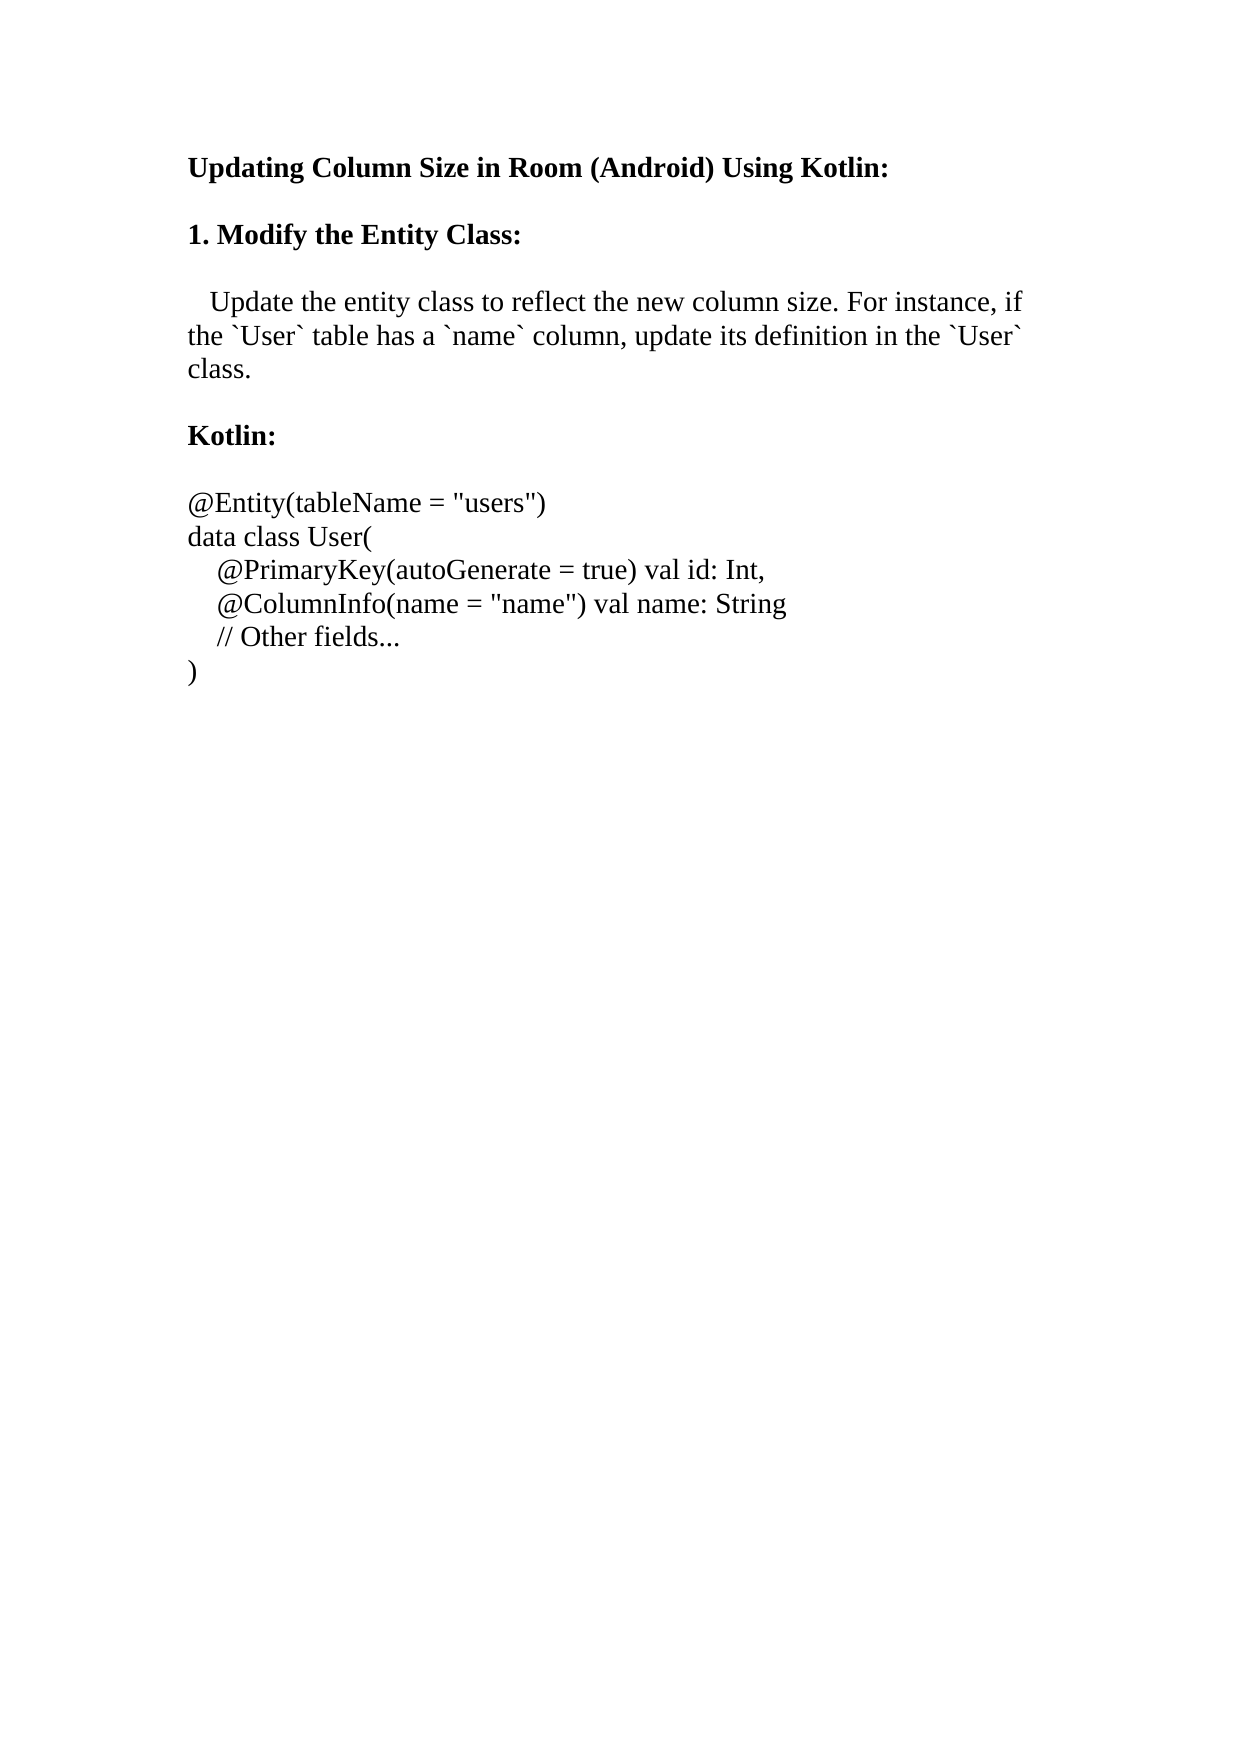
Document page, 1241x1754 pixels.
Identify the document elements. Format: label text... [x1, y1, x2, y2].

text data class User( [187, 519, 1053, 552]
text Kotlin: [187, 418, 1053, 452]
text // Other fields... [187, 619, 1053, 653]
text ) [187, 653, 1053, 687]
text Updating Column Size in Room (Android) Using Kotlin: [187, 150, 1053, 183]
text @Entity(tableName = "users") [187, 485, 1053, 519]
text Update the entity class to reflect the new column size. For instance, if the `User` table has a `name` column, update its definition in the `User` class. [187, 284, 1053, 385]
text @ColumnInfo(name = "name") val name: String [187, 586, 1053, 619]
text @PrimaryKey(autoGenerate = true) val id: Int, [187, 552, 1053, 586]
list Modify the Entity Class: [187, 217, 1053, 251]
